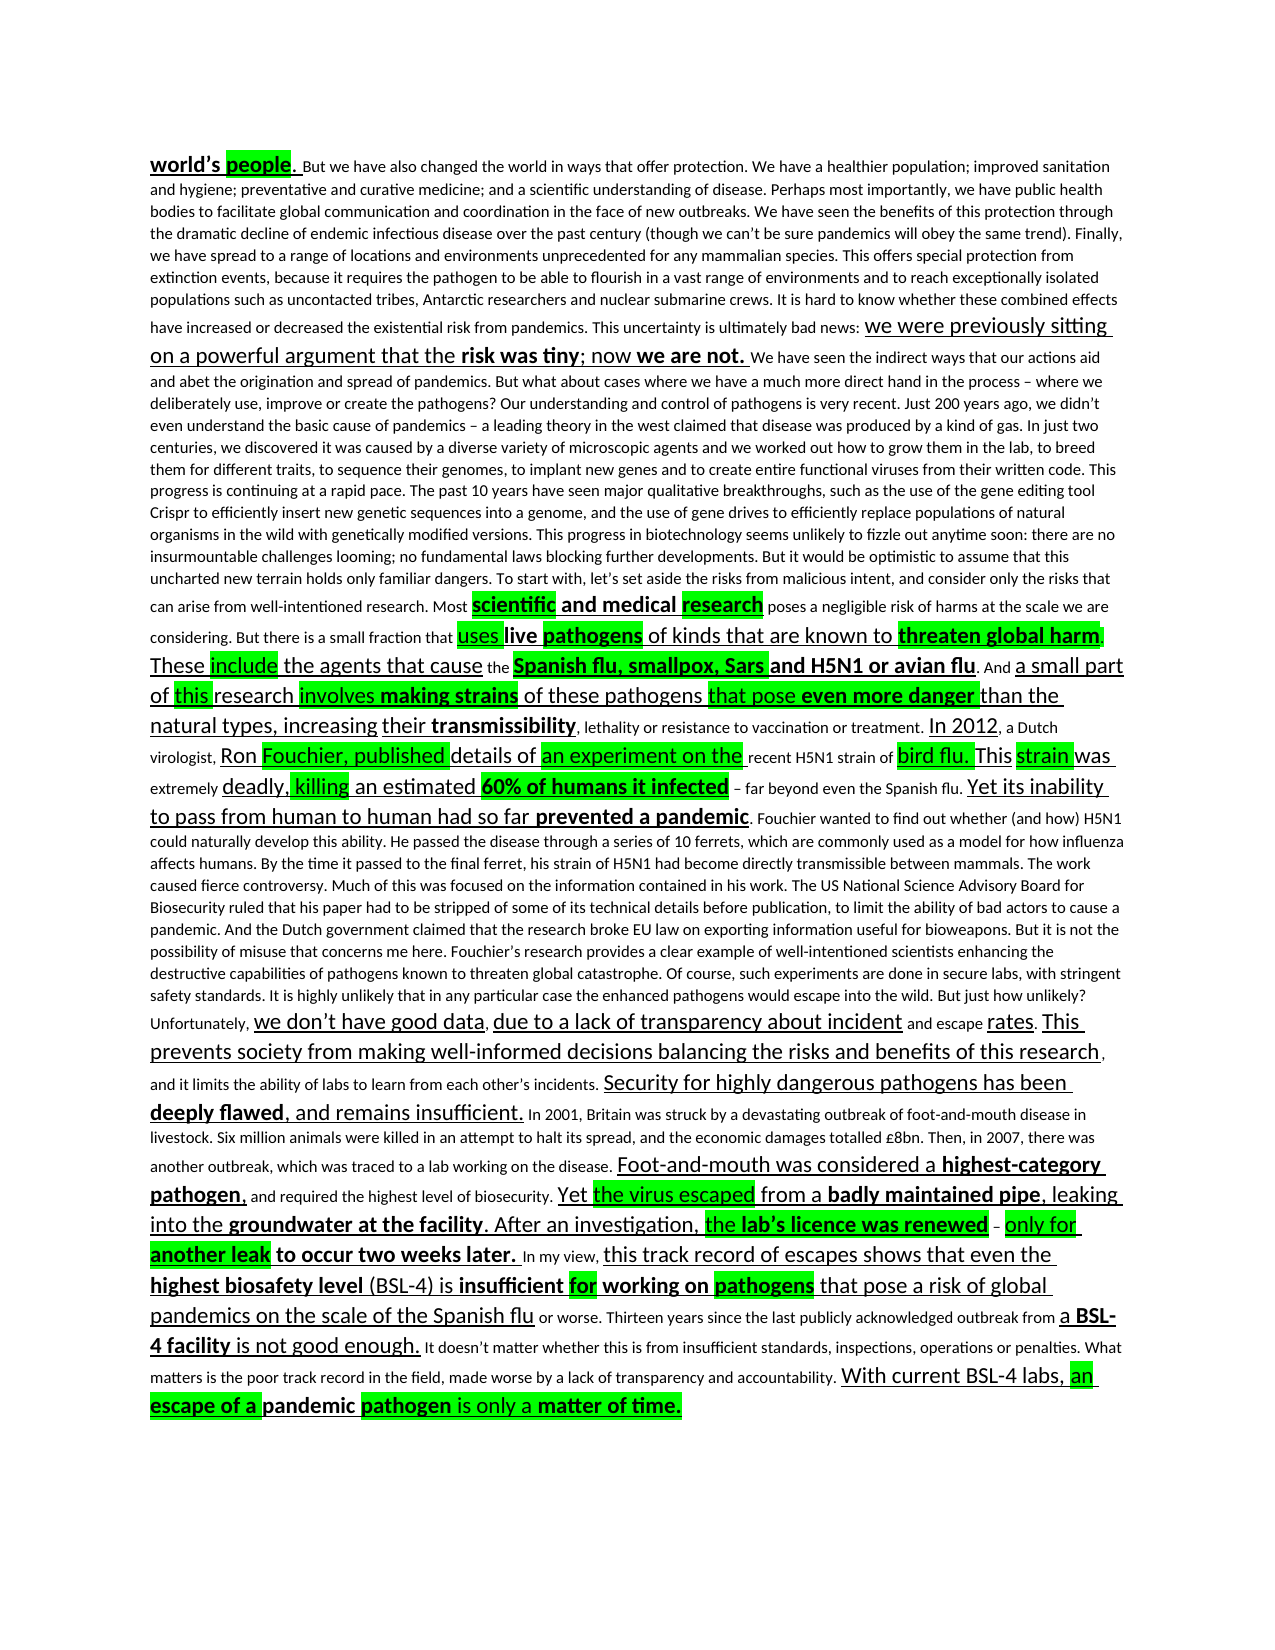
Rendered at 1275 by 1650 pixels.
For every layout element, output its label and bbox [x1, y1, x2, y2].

text [150, 150, 1125, 1420]
